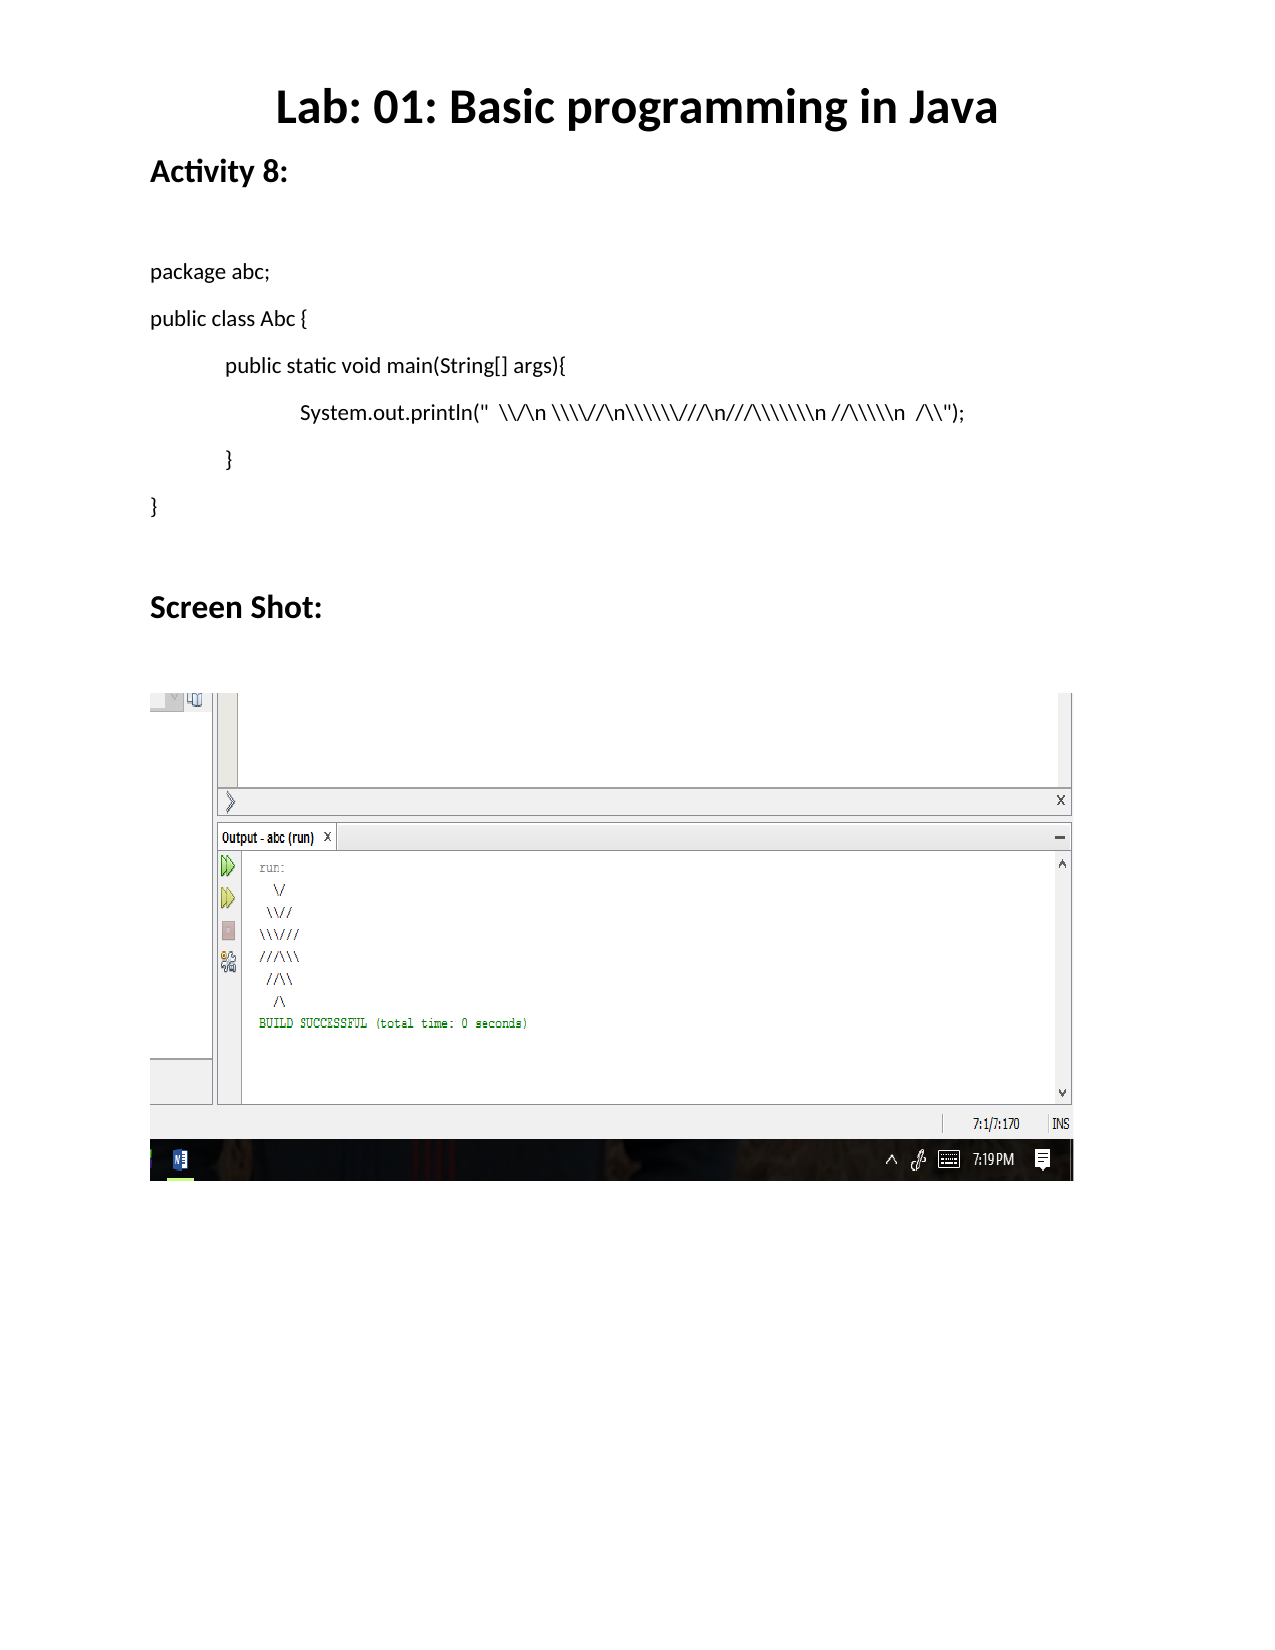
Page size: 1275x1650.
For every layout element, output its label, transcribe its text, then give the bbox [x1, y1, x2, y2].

text System.out.println(" \\/\n \\\\//\n\\\\\\///\n///\\\\\\\n //\\\\\n /\\"); [150, 398, 1125, 426]
picture [150, 693, 1074, 1181]
text public static void main(String[] args){ [150, 351, 1125, 379]
text Screen Shot: [150, 586, 1125, 626]
text } [150, 492, 1125, 520]
text } [150, 445, 1125, 473]
text public class Abc { [150, 304, 1125, 332]
text Activity 8: [150, 150, 1125, 191]
text package abc; [150, 257, 1125, 286]
